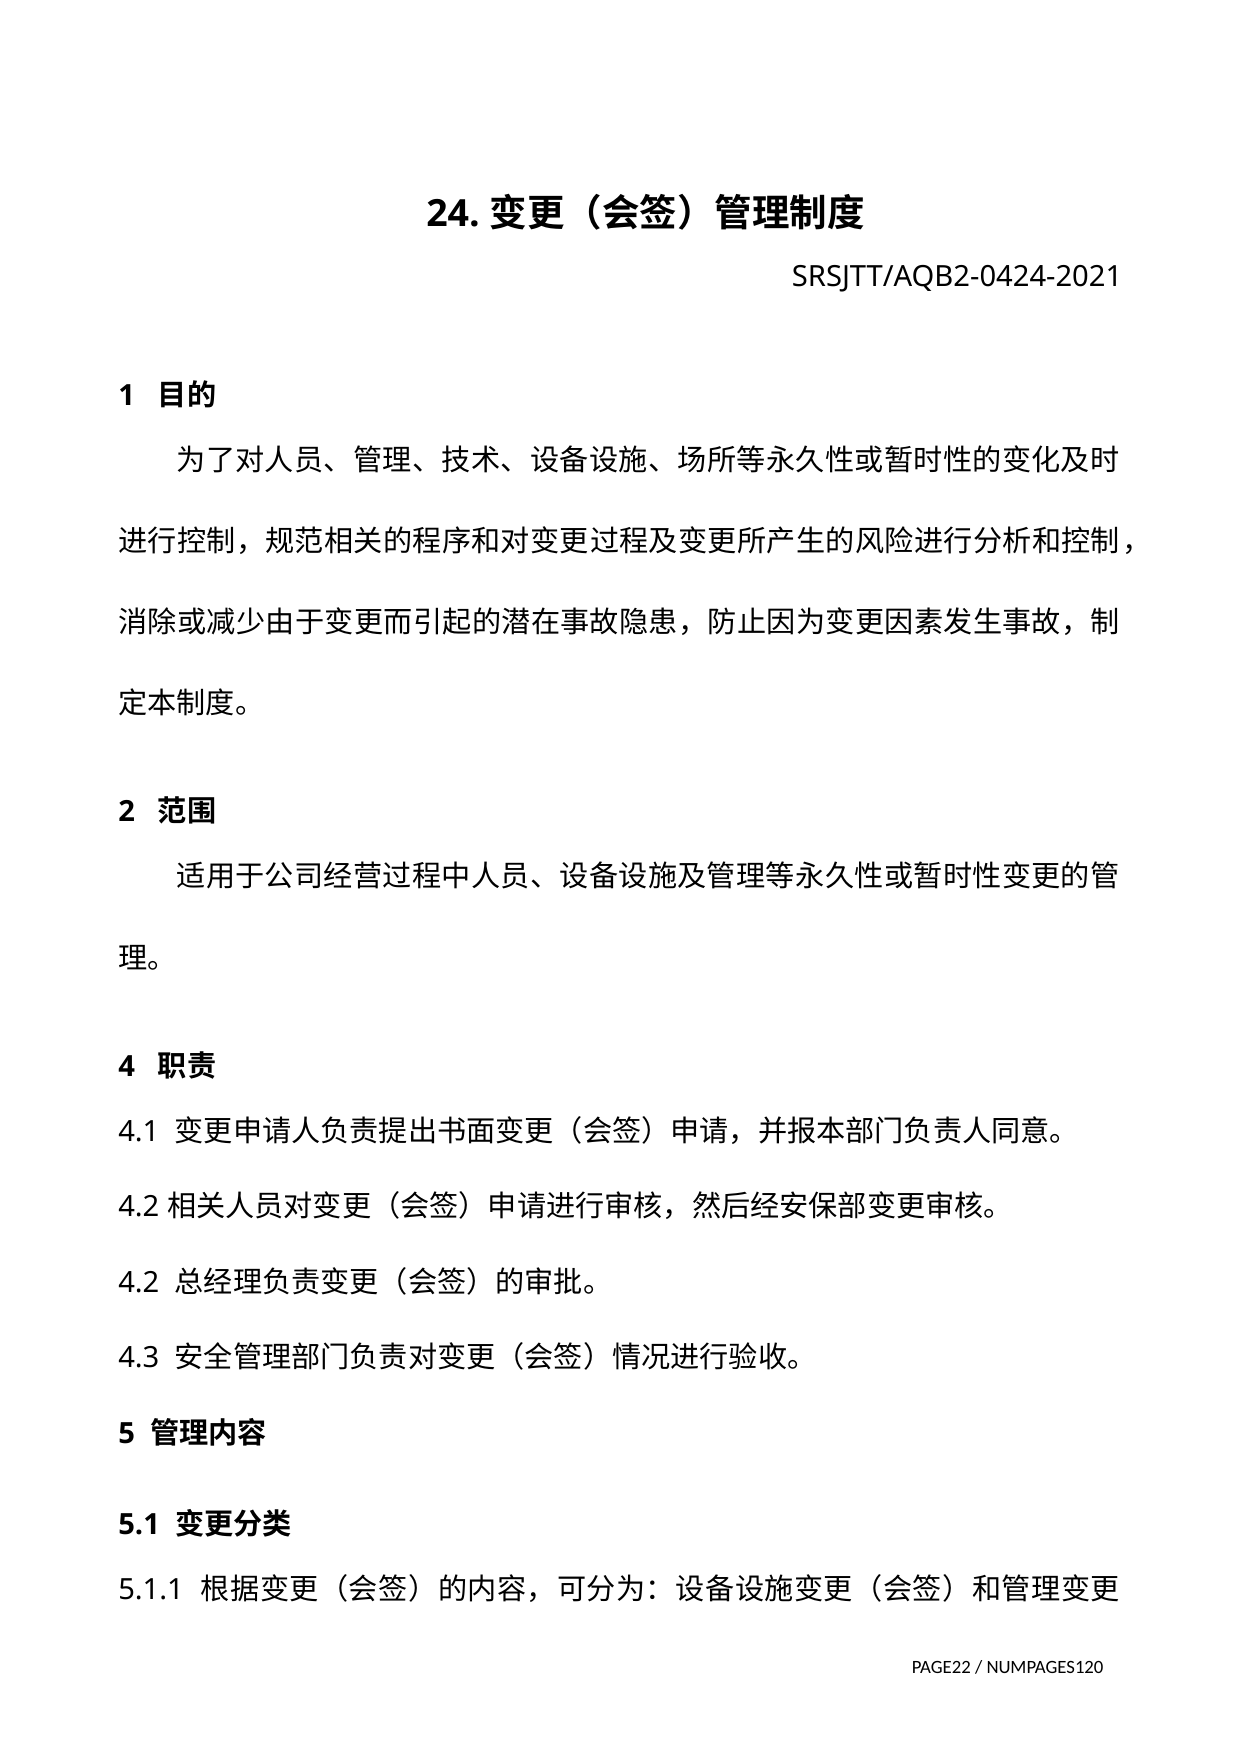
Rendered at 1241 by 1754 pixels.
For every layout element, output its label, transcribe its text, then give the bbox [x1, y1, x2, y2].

text 4.1 变更申请人负责提出书面变更（会签）申请，并报本部门负责人同意。 [118, 1096, 1122, 1161]
text 2 范围 [118, 777, 1122, 842]
text 4.2 相关人员对变更（会签）申请进行审核，然后经安保部变更审核。 [118, 1171, 1122, 1236]
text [118, 1555, 1122, 1620]
text 4 职责 [118, 1031, 1122, 1096]
text SRSJTT/AQB2-0424-2021 [118, 242, 1122, 307]
text 1 目的 [118, 360, 1122, 425]
text 适用于公司经营过程中人员、设备设施及管理等永久性或暂时性变更的管理。 [118, 842, 1122, 988]
text 5.1 变更分类 [118, 1490, 1122, 1555]
text 4.3 安全管理部门负责对变更（会签）情况进行验收。 [118, 1322, 1122, 1387]
text 4.2 总经理负责变更（会签）的审批。 [118, 1247, 1122, 1312]
list 变更（会签）管理制度 [118, 177, 1122, 242]
text 5 管理内容 [118, 1398, 1122, 1463]
text 为了对人员、管理、技术、设备设施、场所等永久性或暂时性的变化及时进行控制，规范相关的程序和对变更过程及变更所产生的风险进行分析和控制，消除或减少由于变更而引起的潜在事故隐患，防止因为变更因素发生事故，制定本制度。 [118, 425, 1122, 733]
